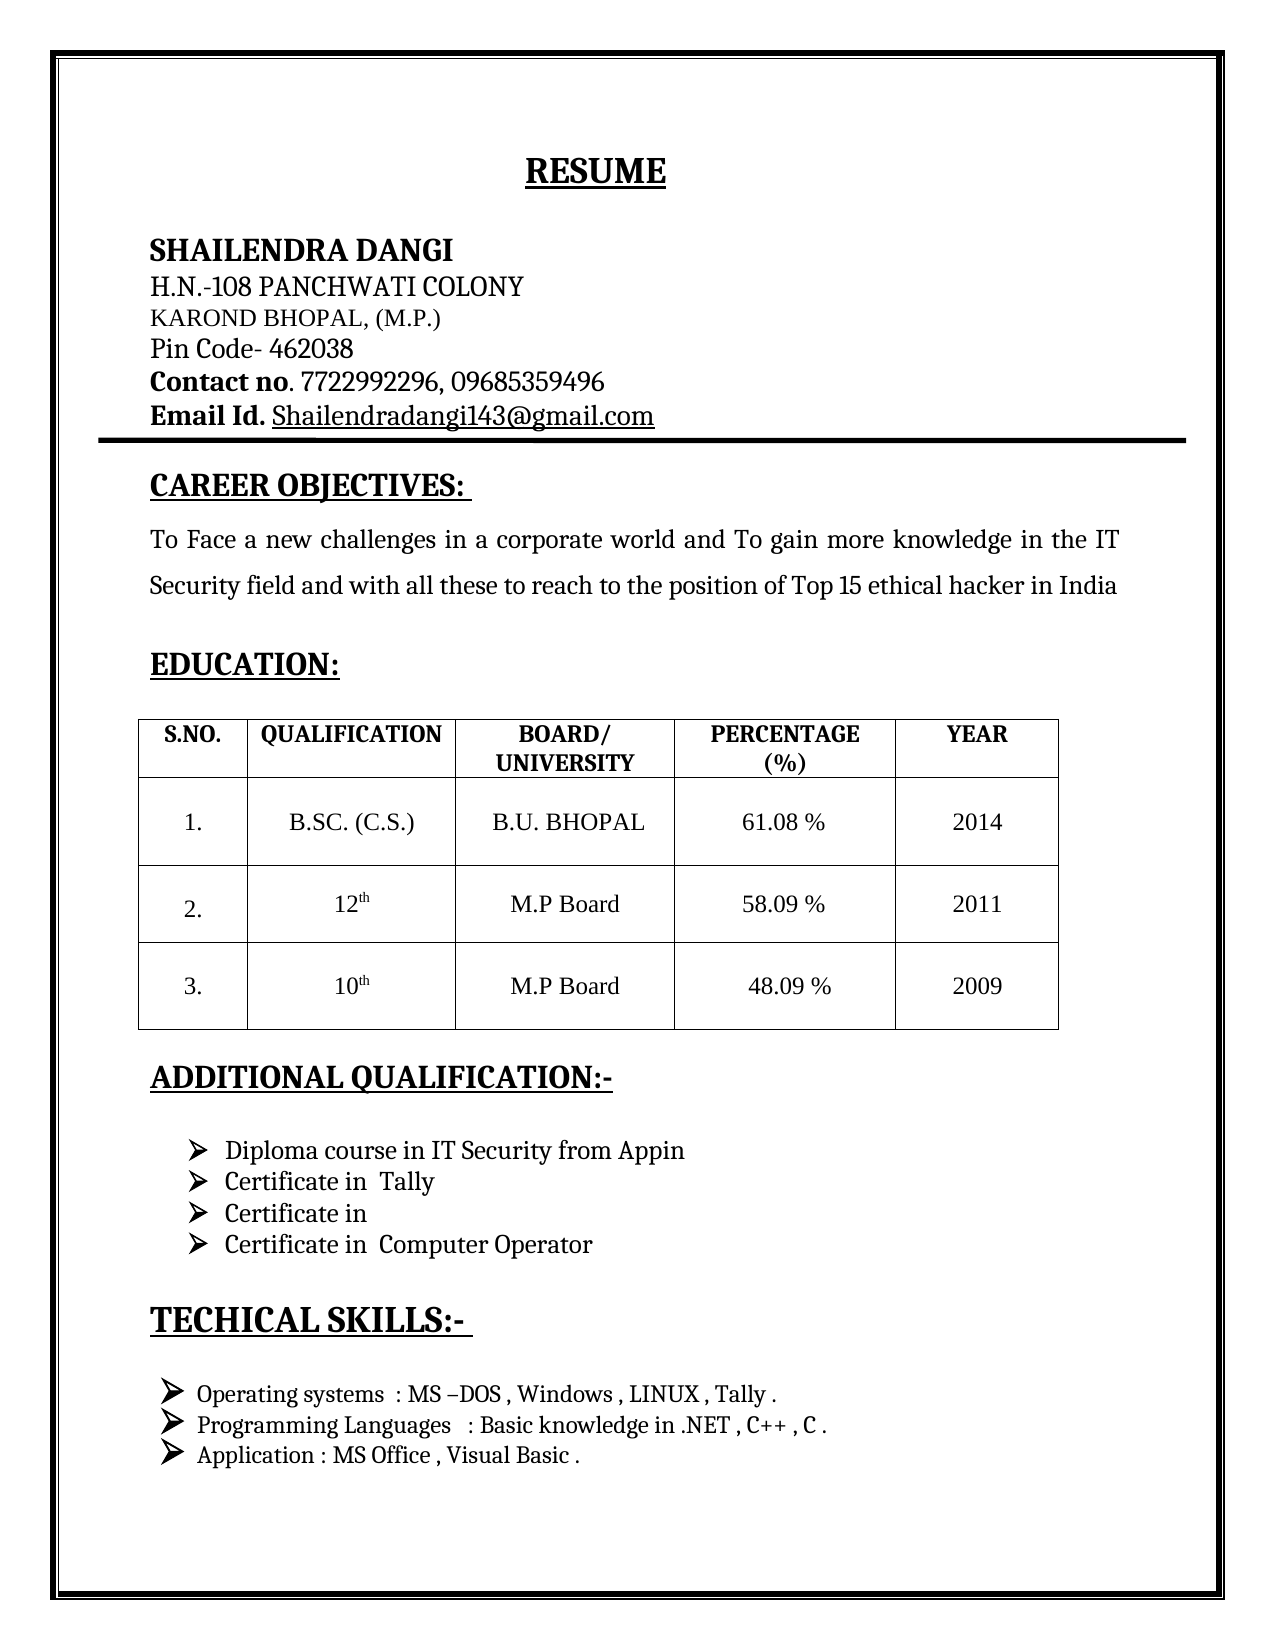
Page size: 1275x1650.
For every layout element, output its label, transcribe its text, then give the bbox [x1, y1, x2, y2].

text TECHICAL SKILLS:- [150, 1298, 1125, 1341]
text CAREER OBJECTIVES: [150, 466, 1122, 504]
list Diploma course in IT Security from Appin [187, 1135, 1125, 1166]
table_cell 58.09 % [675, 866, 895, 942]
text Email Id. Shailendradangi143@gmail.com [150, 399, 1125, 433]
table_header BOARD/ UNIVERSITY [456, 720, 674, 777]
table_cell 48.09 % [675, 943, 895, 1029]
text KAROND BHOPAL, (M.P.) [150, 303, 1125, 332]
list Certificate in [187, 1198, 1125, 1229]
table_cell 2009 [896, 943, 1058, 1029]
table_cell M.P Board [456, 943, 674, 1029]
table_header S.NO. [139, 720, 247, 777]
list Operating systems : MS –DOS , Windows , LINUX , Tally . [159, 1380, 1125, 1410]
text To Face a new challenges in a corporate world and To gain more knowledge in the IT Security field and with all these to reach to the position of Top 15 ethical hacker in India [150, 524, 1122, 602]
table_cell B.U. BHOPAL [456, 778, 674, 864]
text RESUME [525, 150, 1125, 193]
text Contact no. 7722992296, 09685359496 [150, 366, 1125, 399]
list Application : MS Office , Visual Basic . [159, 1440, 1125, 1471]
table_header YEAR [896, 720, 1058, 777]
text EDUCATION: [150, 646, 1125, 684]
text Pin Code- 462038 [150, 332, 1125, 366]
list Programming Languages : Basic knowledge in .NET , C++ , C . [159, 1410, 1125, 1440]
table_cell 10th [248, 943, 455, 1029]
table_cell 2011 [896, 866, 1058, 942]
table_header QUALIFICATION [248, 720, 455, 777]
table_cell B.SC. (C.S.) [248, 778, 455, 864]
table_header PERCENTAGE (%) [675, 720, 895, 777]
text SHAILENDRA DANGI [150, 231, 1125, 270]
list Certificate in Computer Operator [187, 1229, 1125, 1260]
text ADDITIONAL QUALIFICATION:- [150, 1059, 1125, 1097]
text H.N.-108 PANCHWATI COLONY [150, 270, 1125, 303]
table_cell 3. [139, 943, 247, 1029]
table_cell 12th [248, 866, 455, 942]
table_cell M.P Board [456, 866, 674, 942]
table_cell 61.08 % [675, 778, 895, 864]
table_cell 2014 [896, 778, 1058, 864]
list Certificate in Tally [187, 1166, 1125, 1198]
table_cell 2. [139, 866, 247, 942]
table_cell 1. [139, 778, 247, 864]
